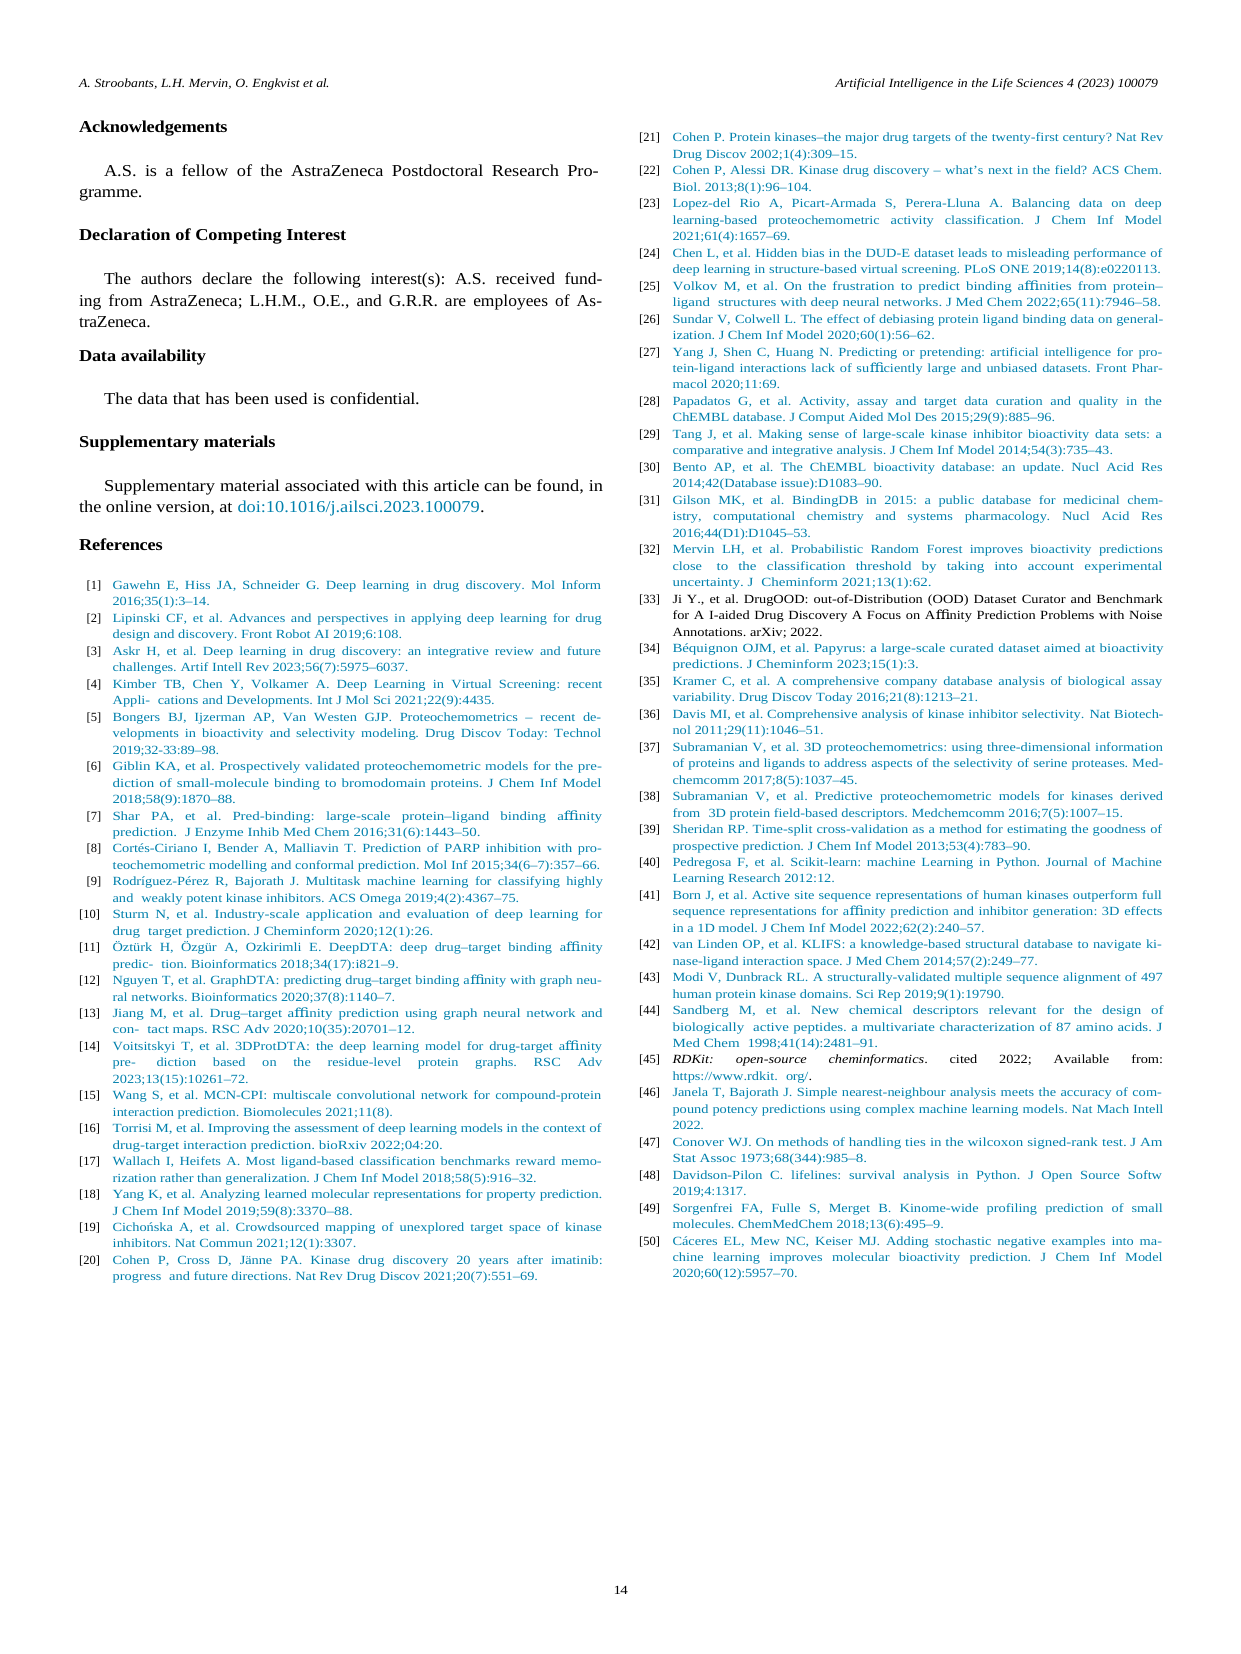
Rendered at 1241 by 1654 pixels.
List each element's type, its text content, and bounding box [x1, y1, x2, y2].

picture [1076, 297, 1080, 309]
picture [137, 679, 142, 688]
picture [282, 580, 287, 589]
picture [738, 514, 745, 523]
picture [799, 1170, 804, 1179]
picture [1030, 544, 1037, 553]
picture [834, 791, 839, 800]
picture [472, 1192, 482, 1198]
picture [753, 546, 762, 553]
picture [766, 659, 772, 668]
picture [443, 712, 449, 721]
picture [166, 762, 172, 770]
picture [913, 744, 930, 751]
picture [1030, 679, 1037, 685]
picture [769, 199, 774, 207]
list Volkov M, et al. On the frustration to predict binding aﬃnities from protein–ligand structures with deep neural networks. J Med Chem 2022;65(11):7946–58. [639, 278, 1163, 309]
picture [362, 993, 369, 1001]
picture [720, 267, 729, 273]
picture [315, 860, 320, 869]
picture [753, 232, 759, 240]
picture [840, 201, 849, 207]
picture [1045, 1206, 1052, 1215]
list Mervin LH, et al. Probabilistic Random Forest improves bioactivity predictions close to the classification threshold by taking into account experimental uncertainty. J Cheminform 2021;13(1):62. [639, 542, 1163, 589]
picture [1099, 547, 1106, 556]
picture [673, 874, 680, 882]
picture [157, 1057, 162, 1066]
picture [462, 860, 467, 869]
picture [1067, 432, 1077, 438]
picture [679, 1073, 688, 1080]
list Jiang M, et al. Drug–target aﬃnity prediction using graph neural network and con- tact maps. RSC Adv 2020;10(35):20701–12. [79, 1006, 603, 1037]
picture [337, 680, 344, 688]
picture [722, 232, 729, 240]
picture [1005, 761, 1012, 770]
picture [224, 1126, 236, 1135]
picture [839, 1039, 845, 1047]
picture [946, 1022, 952, 1031]
picture [880, 794, 887, 803]
picture [996, 349, 1006, 356]
picture [918, 709, 923, 718]
picture [720, 694, 727, 701]
picture [317, 616, 324, 625]
picture [979, 709, 985, 718]
picture [233, 812, 238, 820]
picture [1006, 251, 1016, 257]
picture [306, 663, 312, 671]
picture [1045, 711, 1055, 718]
picture [945, 957, 952, 965]
picture [374, 680, 381, 688]
picture [440, 1156, 446, 1165]
picture [380, 1141, 385, 1149]
picture [683, 465, 694, 471]
list Conover WJ. On methods of handling ties in the wilcoxon signed-rank test. J Am Stat Assoc 1973;68(344):985–8. [639, 1134, 1163, 1165]
picture [894, 544, 899, 553]
picture [253, 713, 258, 721]
picture [462, 1011, 467, 1020]
list Nguyen T, et al. GraphDTA: predicting drug–target binding aﬃnity with graph neu- ral networks. Bioinformatics 2020;37(8):1140–7. [79, 973, 603, 1004]
picture [120, 811, 126, 820]
picture [205, 1273, 215, 1280]
picture [740, 199, 745, 207]
picture [595, 945, 602, 954]
picture [1015, 857, 1021, 866]
picture [353, 761, 358, 770]
picture [508, 1093, 518, 1099]
picture [1098, 564, 1104, 573]
picture [785, 251, 796, 257]
picture [537, 731, 544, 740]
picture [220, 1011, 231, 1017]
picture [112, 1274, 118, 1283]
picture [505, 861, 518, 869]
picture [860, 448, 867, 457]
picture [1009, 413, 1014, 421]
picture [923, 135, 934, 144]
picture [961, 132, 966, 141]
picture [1000, 1090, 1010, 1096]
picture [446, 1225, 456, 1231]
picture [324, 827, 330, 836]
picture [813, 511, 819, 520]
list van Linden OP, et al. KLIFS: a knowledge-based structural database to navigate ki- nase-ligand interaction space. J Med Chem 2014;57(2):249–77. [639, 937, 1163, 968]
picture [293, 1110, 304, 1116]
picture [1047, 939, 1053, 948]
picture [246, 781, 256, 787]
picture [978, 760, 987, 767]
picture [328, 761, 333, 770]
picture [907, 1107, 914, 1113]
picture [154, 795, 160, 803]
picture [737, 330, 743, 339]
picture [325, 501, 330, 512]
list Sandberg M, et al. New chemical descriptors relevant for the design of biologically active peptides. a multivariate characterization of 87 amino acids. J Med Chem 1998;41(14):2481–91. [639, 1003, 1163, 1050]
picture [485, 764, 496, 770]
picture [887, 794, 898, 800]
picture [466, 1041, 471, 1050]
picture [366, 630, 371, 638]
picture [714, 133, 719, 141]
picture [321, 1156, 328, 1165]
picture [952, 495, 957, 504]
picture [251, 912, 260, 918]
picture [1051, 1173, 1057, 1182]
picture [508, 942, 515, 951]
picture [1126, 1025, 1133, 1031]
picture [120, 746, 125, 754]
picture [811, 447, 818, 454]
picture [926, 218, 933, 227]
picture [989, 1025, 997, 1031]
picture [348, 731, 355, 740]
picture [398, 663, 404, 671]
list Gilson MK, et al. BindingDB in 2015: a public database for medicinal chem- istry, computational chemistry and systems pharmacology. Nucl Acid Res 2016;44(D1):D1045–53. [639, 493, 1163, 540]
picture [190, 863, 197, 869]
picture [858, 347, 863, 356]
picture [1146, 939, 1156, 948]
picture [859, 794, 866, 800]
picture [462, 501, 470, 512]
picture [873, 462, 879, 471]
picture [354, 1044, 366, 1053]
picture [1091, 264, 1095, 276]
picture [465, 681, 480, 688]
picture [791, 481, 801, 487]
picture [130, 698, 137, 707]
picture [760, 1269, 766, 1277]
list Lopez-del Rio A, Picart-Armada S, Perera-Lluna A. Balancing data on deep learning-based proteochemometric activity classification. J Chem Inf Model 2021;61(4):1657–69. [639, 196, 1163, 243]
picture [385, 993, 391, 1001]
picture [844, 1220, 849, 1228]
picture [333, 1108, 338, 1116]
picture [830, 199, 835, 207]
picture [123, 698, 130, 707]
picture [982, 811, 992, 817]
text Supplementary material associated with this article can be found, in the online version, at doi:10.1016/j.ailsci.2023.100079. [79, 476, 603, 516]
picture [523, 1255, 528, 1264]
picture [921, 908, 933, 915]
picture [813, 709, 819, 718]
picture [875, 811, 881, 820]
picture [566, 646, 571, 655]
picture [547, 978, 555, 984]
picture [340, 1239, 345, 1247]
list Papadatos G, et al. Activity, assay and target data curation and quality in the ChEMBL database. J Comput Aided Mol Des 2015;29(9):885–96. [639, 394, 1163, 424]
picture [113, 713, 120, 721]
picture [863, 412, 868, 421]
picture [748, 909, 758, 915]
picture [737, 135, 748, 141]
picture [931, 957, 936, 965]
picture [776, 776, 781, 784]
picture [1028, 957, 1034, 965]
list Modi V, Dunbrack RL. A structurally-validated multiple sequence alignment of 497 human protein kinase domains. Sci Rep 2019;9(1):19790. [639, 970, 1163, 1001]
picture [329, 504, 333, 516]
picture [781, 166, 788, 174]
picture [379, 1123, 384, 1132]
picture [697, 448, 704, 457]
picture [817, 679, 824, 688]
picture [214, 781, 225, 787]
picture [180, 1157, 186, 1165]
picture [761, 695, 767, 704]
picture [873, 432, 884, 441]
picture [1067, 676, 1072, 685]
picture [1131, 431, 1140, 438]
picture [850, 316, 859, 323]
picture [179, 977, 188, 984]
picture [584, 876, 590, 885]
picture [673, 150, 680, 158]
picture [1132, 972, 1137, 981]
picture [799, 297, 805, 306]
picture [205, 795, 217, 803]
picture [810, 544, 816, 553]
picture [160, 812, 165, 820]
picture [200, 1190, 205, 1198]
picture [874, 362, 882, 370]
picture [1147, 498, 1157, 504]
picture [136, 860, 142, 869]
picture [558, 814, 565, 820]
picture [849, 496, 856, 504]
picture [815, 415, 825, 421]
picture [565, 975, 571, 984]
picture [395, 682, 404, 688]
picture [339, 992, 343, 1004]
picture [262, 665, 269, 671]
picture [186, 896, 193, 905]
picture [800, 860, 807, 866]
picture [753, 644, 758, 652]
picture [986, 824, 991, 833]
picture [672, 1107, 678, 1116]
picture [712, 1088, 721, 1096]
picture [948, 413, 953, 421]
picture [839, 1137, 844, 1146]
picture [356, 615, 368, 622]
picture [873, 824, 878, 833]
picture [164, 893, 171, 902]
picture [331, 616, 340, 622]
picture [908, 959, 918, 965]
picture [724, 215, 731, 224]
picture [437, 764, 448, 770]
picture [850, 974, 859, 981]
picture [335, 1025, 341, 1033]
picture [672, 844, 678, 853]
picture [1020, 957, 1026, 965]
picture [936, 758, 942, 767]
picture [736, 1187, 742, 1195]
picture [750, 972, 755, 981]
picture [945, 317, 956, 323]
picture [681, 529, 686, 537]
picture [1092, 166, 1097, 174]
picture [793, 1025, 799, 1034]
picture [818, 150, 823, 158]
picture [1046, 1005, 1051, 1014]
picture [1067, 446, 1073, 454]
list Yang J, Shen C, Huang N. Predicting or pretending: artificial intelligence for pro- tein-ligand interactions lack of suﬃciently large and unbiased datasets. Front Phar- macol 2020;11:69. [639, 344, 1163, 392]
picture [831, 893, 837, 902]
picture [281, 1025, 287, 1033]
picture [912, 168, 925, 174]
list Gawehn E, Hiss JA, Schneider G. Deep learning in drug discovery. Mol Inform 2016;35(1):3–14. [86, 577, 603, 608]
picture [476, 1271, 484, 1280]
picture [268, 1222, 273, 1231]
picture [540, 764, 550, 770]
picture [776, 348, 782, 356]
picture [161, 976, 170, 984]
picture [338, 1011, 343, 1020]
picture [504, 583, 521, 592]
picture [146, 682, 156, 688]
picture [412, 894, 417, 902]
picture [938, 317, 945, 326]
picture [228, 909, 233, 918]
picture [445, 780, 454, 787]
picture [802, 1154, 808, 1162]
picture [1106, 742, 1111, 751]
picture [695, 152, 701, 161]
picture [389, 862, 398, 869]
picture [1096, 364, 1102, 372]
picture [695, 432, 701, 441]
picture [132, 1238, 139, 1247]
picture [195, 828, 202, 836]
picture [947, 199, 954, 207]
picture [738, 183, 744, 191]
picture [1021, 742, 1026, 751]
picture [996, 168, 1009, 174]
picture [218, 1256, 225, 1264]
picture [1156, 973, 1162, 981]
picture [841, 646, 854, 652]
picture [137, 1192, 143, 1201]
picture [680, 479, 685, 487]
picture [175, 1173, 181, 1182]
picture [828, 646, 833, 655]
picture [1077, 281, 1083, 290]
picture [673, 1171, 680, 1179]
picture [578, 648, 588, 655]
picture [884, 366, 892, 372]
picture [253, 811, 258, 820]
picture [136, 632, 142, 641]
picture [338, 1141, 345, 1149]
picture [706, 150, 713, 158]
picture [673, 183, 680, 191]
picture [283, 978, 289, 987]
picture [1103, 1005, 1108, 1014]
picture [909, 693, 915, 701]
list Öztürk H, Özgür A, Ozkirimli E. DeepDTA: deep drug–target binding aﬃnity predic- tion. Bioinformatics 2018;34(17):i821–9. [79, 940, 603, 971]
picture [682, 513, 691, 520]
picture [1108, 890, 1114, 899]
picture [960, 824, 966, 833]
picture [321, 1207, 333, 1215]
picture [841, 1154, 847, 1162]
picture [1000, 1254, 1010, 1261]
picture [711, 580, 719, 586]
picture [384, 1192, 389, 1201]
picture [288, 893, 295, 902]
picture [1080, 546, 1087, 553]
picture [773, 808, 778, 817]
picture [978, 942, 985, 948]
picture [208, 1109, 220, 1116]
picture [1000, 363, 1005, 372]
picture [500, 811, 506, 820]
picture [234, 962, 249, 968]
picture [673, 199, 680, 207]
picture [558, 978, 565, 987]
picture [673, 644, 681, 652]
picture [386, 1011, 397, 1017]
picture [223, 830, 231, 836]
picture [133, 1143, 139, 1152]
picture [573, 580, 578, 589]
picture [766, 909, 777, 915]
picture [1042, 1087, 1048, 1096]
picture [723, 529, 730, 537]
picture [905, 561, 910, 570]
picture [540, 616, 546, 625]
picture [584, 909, 589, 918]
picture [795, 712, 802, 721]
picture [112, 1124, 121, 1132]
picture [1145, 215, 1150, 224]
picture [431, 828, 438, 836]
picture [1005, 495, 1010, 504]
picture [203, 647, 210, 655]
picture [843, 479, 848, 487]
picture [251, 1091, 257, 1099]
picture [591, 1255, 598, 1264]
picture [968, 218, 975, 224]
picture [883, 761, 890, 770]
picture [838, 758, 843, 767]
picture [235, 877, 242, 885]
picture [836, 284, 848, 290]
picture [1138, 317, 1148, 323]
picture [1004, 860, 1011, 869]
picture [771, 1087, 777, 1096]
picture [801, 248, 807, 257]
picture [686, 547, 699, 553]
picture [965, 462, 971, 471]
picture [787, 973, 792, 981]
picture [1078, 1005, 1084, 1014]
list Davidson-Pilon C. lifelines: survival analysis in Python. J Open Source Softw 2019;4:1317. [639, 1167, 1163, 1198]
picture [1090, 1137, 1097, 1146]
picture [347, 1143, 354, 1149]
picture [998, 217, 1005, 224]
picture [1129, 265, 1134, 273]
picture [168, 863, 178, 869]
picture [1063, 201, 1069, 210]
picture [212, 1025, 219, 1033]
picture [831, 300, 837, 309]
picture [826, 745, 833, 754]
picture [112, 1060, 118, 1069]
picture [1054, 809, 1060, 817]
picture [549, 682, 555, 691]
picture [728, 825, 733, 833]
picture [1128, 794, 1141, 800]
picture [424, 616, 430, 625]
picture [315, 1025, 321, 1033]
list Cichońska A, et al. Crowdsourced mapping of unexplored target space of kinase inhibitors. Nat Commun 2021;12(1):3307. [79, 1220, 603, 1251]
picture [766, 529, 771, 537]
picture [909, 267, 918, 273]
picture [807, 1025, 812, 1034]
picture [985, 842, 991, 850]
picture [588, 1057, 593, 1066]
picture [740, 1219, 753, 1228]
picture [1087, 892, 1098, 902]
picture [1007, 135, 1018, 141]
picture [466, 580, 471, 589]
picture [163, 680, 172, 688]
picture [819, 218, 834, 224]
picture [1099, 643, 1104, 652]
picture [1061, 298, 1067, 306]
picture [134, 597, 139, 605]
picture [994, 990, 999, 998]
picture [688, 201, 695, 210]
picture [374, 1025, 380, 1033]
picture [380, 1272, 387, 1280]
picture [732, 956, 737, 965]
picture [702, 726, 707, 734]
picture [819, 462, 825, 471]
picture [487, 894, 493, 902]
picture [342, 1225, 348, 1234]
picture [369, 943, 378, 951]
picture [133, 929, 139, 938]
picture [1141, 973, 1148, 981]
picture [329, 878, 336, 885]
picture [1087, 1090, 1095, 1096]
picture [326, 581, 333, 589]
picture [955, 165, 961, 174]
picture [253, 1192, 259, 1201]
picture [166, 778, 171, 787]
picture [688, 761, 695, 770]
picture [363, 828, 368, 836]
picture [296, 1025, 302, 1033]
subtitle References [79, 535, 607, 554]
picture [392, 630, 398, 638]
list Cáceres EL, Mew NC, Keiser MJ. Adding stochastic negative examples into ma- chine learning improves molecular bioactivity prediction. J Chem Inf Model 2020;60(12):5957–70. [639, 1233, 1163, 1281]
picture [429, 1092, 441, 1099]
picture [360, 1274, 367, 1280]
picture [752, 776, 757, 784]
picture [1016, 413, 1021, 421]
picture [687, 778, 702, 784]
picture [1087, 248, 1096, 257]
picture [681, 1187, 686, 1195]
picture [1085, 265, 1090, 273]
picture [330, 1274, 342, 1280]
picture [1006, 446, 1011, 454]
picture [1030, 1206, 1036, 1215]
picture [847, 363, 852, 372]
picture [137, 978, 144, 987]
picture [969, 1255, 975, 1264]
picture [263, 1110, 273, 1116]
picture [1078, 809, 1083, 817]
picture [739, 693, 746, 701]
picture [898, 1252, 903, 1261]
picture [462, 828, 468, 836]
picture [1023, 135, 1030, 144]
picture [574, 1125, 585, 1132]
picture [573, 1159, 588, 1165]
picture [539, 814, 545, 823]
picture [190, 664, 202, 671]
picture [883, 132, 888, 141]
picture [911, 218, 919, 224]
picture [1060, 827, 1066, 836]
picture [793, 827, 799, 836]
picture [812, 940, 819, 948]
picture [850, 1173, 860, 1179]
picture [992, 842, 998, 850]
picture [495, 583, 502, 589]
picture [713, 1269, 718, 1277]
picture [1095, 446, 1102, 454]
picture [1011, 300, 1022, 306]
picture [553, 879, 559, 888]
list Cohen P, Cross D, Jänne PA. Kinase drug discovery 20 years after imatinib: progress and future directions. Nat Rev Drug Discov 2021;20(7):551–69. [79, 1253, 603, 1283]
picture [1135, 198, 1140, 207]
picture [1071, 791, 1081, 800]
picture [752, 825, 762, 833]
picture [249, 632, 260, 638]
picture [172, 713, 181, 721]
picture [957, 957, 963, 965]
picture [566, 876, 572, 885]
picture [585, 846, 596, 852]
picture [747, 1074, 756, 1080]
picture [321, 993, 327, 1001]
picture [980, 990, 986, 998]
picture [689, 712, 699, 718]
picture [256, 976, 265, 984]
picture [953, 1255, 960, 1264]
picture [813, 973, 818, 981]
picture [1137, 857, 1143, 866]
list Wang S, et al. MCN-CPI: multiscale convolutional network for compound-protein interaction prediction. Biomolecules 2021;11(8). [79, 1088, 603, 1119]
picture [913, 514, 920, 523]
picture [922, 448, 932, 454]
picture [730, 448, 737, 454]
picture [132, 912, 148, 918]
picture [311, 926, 316, 935]
picture [400, 713, 405, 721]
picture [984, 975, 990, 984]
picture [1038, 495, 1043, 504]
picture [812, 281, 818, 290]
picture [320, 846, 330, 852]
picture [944, 808, 950, 817]
picture [881, 399, 888, 408]
picture [899, 464, 909, 471]
picture [772, 744, 781, 751]
picture [516, 978, 523, 984]
picture [820, 1090, 827, 1099]
picture [985, 514, 1000, 520]
picture [132, 1274, 138, 1283]
picture [746, 1269, 752, 1277]
picture [763, 892, 775, 899]
picture [534, 879, 544, 888]
picture [139, 1274, 149, 1280]
picture [1132, 364, 1138, 372]
picture [572, 1257, 579, 1264]
picture [250, 1143, 255, 1152]
picture [1155, 679, 1162, 688]
picture [559, 1189, 564, 1198]
list RDKit: open-source cheminformatics. cited 2022; Available from: https://www.rdkit. org/. [639, 1052, 1163, 1083]
list Giblin KA, et al. Prospectively validated proteochemometric models for the pre- diction of small-molecule binding to bromodomain proteins. J Chem Inf Model 2018;58(9):1870–88. [86, 759, 603, 806]
picture [356, 781, 367, 787]
picture [672, 942, 679, 948]
picture [521, 879, 528, 885]
picture [1153, 1005, 1163, 1014]
picture [777, 726, 782, 734]
picture [724, 463, 729, 471]
list Kimber TB, Chen Y, Volkamer A. Deep Learning in Virtual Screening: recent Appli- cations and Developments. Int J Mol Sci 2021;22(9):4435. [86, 677, 603, 707]
picture [832, 776, 846, 784]
picture [954, 924, 966, 932]
picture [673, 858, 679, 866]
picture [415, 975, 422, 984]
picture [792, 199, 798, 207]
picture [276, 630, 283, 638]
picture [533, 761, 538, 770]
picture [463, 1174, 469, 1182]
picture [672, 989, 678, 998]
picture [1126, 165, 1139, 174]
picture [1118, 745, 1127, 751]
picture [672, 1022, 677, 1031]
picture [712, 1107, 718, 1116]
picture [132, 1222, 138, 1231]
picture [318, 929, 334, 935]
picture [1138, 350, 1144, 359]
picture [304, 993, 309, 1001]
picture [113, 629, 118, 638]
picture [726, 973, 733, 981]
picture [771, 166, 778, 174]
picture [231, 978, 237, 987]
picture [1020, 446, 1027, 454]
picture [964, 957, 970, 965]
picture [673, 264, 678, 273]
picture [341, 504, 347, 512]
picture [160, 943, 168, 951]
text The authors declare the following interest(s): A.S. received fund- ing from AstraZeneca; L.H.M., O.E., and G.R.R. are employees of As- traZeneca. [79, 269, 603, 331]
picture [757, 168, 764, 174]
picture [721, 413, 728, 421]
picture [1147, 168, 1157, 174]
picture [277, 1042, 284, 1050]
picture [823, 399, 833, 405]
picture [1120, 298, 1126, 306]
picture [672, 1222, 682, 1228]
picture [1016, 809, 1021, 817]
picture [872, 479, 877, 487]
picture [475, 649, 482, 655]
picture [725, 646, 736, 652]
picture [951, 826, 960, 833]
picture [816, 1137, 821, 1146]
list Bongers BJ, Ijzerman AP, Van Westen GJP. Proteochemometrics – recent de- velopments in bioactivity and selectivity modeling. Drug Discov Today: Technol 2019;32-33:89–98. [86, 709, 603, 757]
picture [986, 1206, 992, 1215]
picture [120, 597, 125, 605]
picture [816, 662, 832, 668]
picture [528, 975, 534, 984]
picture [686, 695, 693, 701]
picture [814, 644, 819, 652]
picture [157, 1041, 174, 1053]
picture [1057, 1023, 1063, 1031]
picture [595, 1060, 602, 1066]
picture [420, 945, 427, 954]
picture [682, 412, 688, 421]
picture [1060, 909, 1068, 915]
picture [1000, 1140, 1007, 1146]
picture [485, 696, 491, 704]
picture [498, 978, 506, 987]
picture [1024, 1238, 1031, 1245]
picture [1032, 1239, 1039, 1245]
picture [244, 1025, 249, 1033]
list Kramer C, et al. A comprehensive company database analysis of biological assay variability. Drug Discov Today 2016;21(8):1213–21. [639, 674, 1163, 704]
picture [864, 218, 872, 224]
picture [876, 249, 884, 257]
picture [760, 232, 766, 240]
picture [560, 1093, 566, 1102]
picture [871, 266, 886, 273]
picture [286, 1042, 295, 1050]
picture [756, 412, 762, 421]
picture [707, 249, 714, 257]
picture [836, 479, 841, 487]
picture [123, 1238, 129, 1247]
picture [896, 331, 902, 339]
picture [228, 730, 240, 737]
picture [132, 1206, 138, 1215]
picture [181, 746, 186, 754]
picture [1104, 1090, 1111, 1099]
picture [954, 975, 964, 981]
list Torrisi M, et al. Improving the assessment of deep learning models in the context of drug-target interaction prediction. bioRxiv 2022;04:20. [79, 1121, 603, 1152]
picture [1056, 546, 1068, 553]
picture [694, 529, 699, 537]
picture [338, 830, 349, 836]
picture [409, 761, 415, 770]
picture [826, 776, 832, 784]
picture [538, 860, 546, 869]
picture [680, 824, 686, 833]
picture [815, 792, 821, 800]
picture [904, 1236, 909, 1245]
picture [728, 778, 738, 784]
picture [791, 545, 796, 553]
picture [673, 1141, 681, 1146]
picture [1113, 809, 1119, 817]
picture [754, 1039, 761, 1047]
picture [773, 365, 783, 372]
list Wallach I, Heifets A. Most ligand-based classification benchmarks reward memo- rization rather than generalization. J Chem Inf Model 2018;58(5):916–32. [79, 1154, 603, 1185]
picture [878, 990, 883, 998]
picture [1130, 1138, 1135, 1146]
picture [1069, 298, 1075, 306]
picture [794, 529, 800, 537]
picture [700, 1154, 705, 1162]
picture [1075, 1090, 1085, 1096]
picture [771, 577, 777, 586]
picture [986, 281, 991, 290]
picture [146, 1209, 157, 1215]
picture [496, 715, 504, 721]
picture [554, 646, 559, 655]
picture [800, 1137, 806, 1146]
picture [824, 679, 834, 685]
picture [1020, 975, 1025, 984]
picture [720, 380, 725, 388]
picture [1034, 298, 1040, 306]
picture [712, 183, 717, 191]
picture [432, 1141, 437, 1149]
picture [465, 1272, 470, 1280]
picture [515, 912, 520, 921]
picture [1044, 745, 1055, 751]
picture [918, 284, 924, 293]
subtitle Supplementary materials [79, 432, 607, 451]
picture [120, 1075, 125, 1083]
picture [1022, 314, 1028, 323]
picture [480, 861, 485, 869]
picture [811, 215, 817, 224]
picture [824, 1022, 829, 1031]
picture [183, 946, 191, 951]
picture [672, 662, 677, 671]
list Béquignon OJM, et al. Papyrus: a large-scale curated dataset aimed at bioactivity predictions. J Cheminform 2023;15(1):3. [639, 641, 1163, 672]
picture [1061, 215, 1067, 224]
picture [519, 1191, 535, 1201]
picture [168, 846, 176, 852]
picture [590, 861, 595, 869]
picture [912, 990, 917, 998]
picture [150, 863, 160, 869]
picture [898, 217, 910, 224]
list Sorgenfrei FA, Fulle S, Merget B. Kinome-wide profiling prediction of small molecules. ChemMedChem 2018;13(6):495–9. [639, 1200, 1163, 1231]
picture [992, 547, 1003, 553]
picture [731, 545, 737, 553]
picture [773, 1255, 783, 1261]
picture [296, 1042, 301, 1050]
picture [463, 844, 468, 852]
picture [767, 1269, 773, 1277]
picture [866, 249, 873, 257]
picture [136, 879, 144, 885]
picture [736, 1268, 740, 1280]
picture [1123, 1087, 1128, 1096]
picture [426, 1126, 437, 1132]
picture [1079, 399, 1085, 408]
picture [342, 1207, 347, 1215]
picture [444, 1174, 449, 1182]
picture [687, 791, 693, 800]
picture [392, 1044, 399, 1050]
picture [775, 218, 786, 224]
picture [325, 1243, 335, 1247]
picture [903, 939, 908, 948]
picture [778, 267, 789, 273]
picture [747, 299, 757, 306]
picture [1012, 199, 1019, 207]
picture [1118, 1203, 1123, 1212]
picture [545, 945, 551, 954]
picture [478, 1258, 485, 1267]
picture [206, 926, 211, 935]
picture [161, 961, 168, 968]
picture [942, 462, 947, 471]
picture [1064, 1023, 1070, 1031]
picture [247, 1176, 257, 1182]
picture [921, 561, 926, 570]
picture [112, 830, 117, 839]
picture [311, 1192, 322, 1198]
list Bento AP, et al. The ChEMBL bioactivity database: an update. Nucl Acid Res 2014;42(Database issue):D1083–90. [639, 459, 1163, 490]
picture [768, 218, 775, 227]
picture [1005, 1203, 1010, 1212]
picture [340, 959, 348, 968]
picture [673, 397, 679, 405]
picture [470, 1008, 476, 1017]
picture [398, 1126, 404, 1135]
list Tang J, et al. Making sense of large-scale kinase inhibitor bioactivity data sets: a comparative and integrative analysis. J Chem Inf Model 2014;54(3):735–43. [639, 427, 1163, 457]
picture [765, 827, 775, 833]
list Cortés-Ciriano I, Bender A, Malliavin T. Prediction of PARP inhibition with pro- teochemometric modelling and conformal prediction. Mol Inf 2015;34(6–7):357–66. [86, 841, 603, 872]
picture [282, 945, 292, 951]
picture [112, 1176, 120, 1182]
picture [422, 1258, 429, 1264]
picture [582, 616, 593, 622]
picture [826, 415, 832, 424]
picture [711, 959, 717, 968]
picture [898, 679, 908, 685]
picture [760, 725, 764, 737]
picture [486, 1192, 492, 1201]
picture [885, 975, 892, 984]
picture [800, 561, 808, 570]
picture [781, 1269, 792, 1277]
picture [430, 781, 435, 790]
picture [312, 1207, 318, 1215]
picture [1042, 809, 1048, 817]
picture [864, 693, 869, 701]
picture [120, 929, 131, 935]
picture [862, 168, 868, 177]
picture [803, 659, 808, 668]
picture [928, 1206, 938, 1212]
picture [888, 992, 899, 1001]
picture [152, 597, 158, 605]
picture [549, 1090, 554, 1099]
picture [901, 445, 914, 454]
picture [1081, 495, 1086, 504]
picture [461, 729, 468, 737]
picture [145, 942, 152, 951]
picture [129, 1110, 139, 1116]
picture [1095, 297, 1099, 309]
picture [759, 1071, 769, 1080]
picture [405, 1141, 411, 1149]
picture [889, 135, 900, 141]
picture [967, 793, 984, 800]
picture [1103, 827, 1113, 833]
picture [894, 811, 903, 817]
picture [1082, 1025, 1093, 1031]
picture [751, 478, 758, 487]
picture [960, 495, 966, 504]
picture [1058, 1239, 1065, 1245]
picture [1015, 909, 1022, 915]
picture [167, 581, 174, 589]
picture [280, 764, 288, 770]
picture [956, 347, 961, 356]
picture [261, 1207, 267, 1215]
picture [681, 1269, 686, 1277]
picture [277, 1123, 283, 1132]
picture [697, 844, 704, 853]
picture [425, 1060, 436, 1066]
picture [565, 1222, 575, 1231]
picture [1029, 465, 1035, 474]
picture [372, 993, 384, 1001]
picture [718, 926, 728, 932]
picture [905, 1090, 911, 1099]
picture [533, 1258, 543, 1264]
picture [1085, 809, 1090, 817]
list Lipinski CF, et al. Advances and perspectives in applying deep learning for drug design and discovery. Front Robot AI 2019;6:108. [86, 611, 603, 641]
picture [120, 795, 126, 803]
picture [913, 578, 919, 586]
picture [826, 940, 832, 948]
picture [584, 778, 589, 787]
picture [137, 731, 143, 740]
picture [858, 1220, 863, 1228]
picture [360, 960, 366, 968]
picture [1024, 939, 1029, 948]
picture [132, 649, 140, 655]
picture [814, 1038, 818, 1050]
picture [858, 463, 865, 471]
picture [892, 496, 897, 504]
picture [840, 975, 847, 981]
picture [158, 1256, 163, 1264]
picture [226, 649, 233, 658]
picture [681, 1121, 686, 1129]
picture [431, 1258, 444, 1264]
picture [1041, 314, 1046, 323]
picture [260, 863, 266, 872]
picture [527, 942, 532, 951]
picture [1121, 893, 1136, 899]
picture [493, 1060, 499, 1069]
picture [454, 945, 460, 954]
picture [394, 909, 399, 918]
picture [112, 731, 119, 737]
picture [352, 978, 363, 984]
picture [260, 827, 266, 836]
list Pedregosa F, et al. Scikit-learn: machine Learning in Python. Journal of Machine Learning Research 2012:12. [639, 855, 1163, 886]
picture [128, 1126, 139, 1132]
picture [895, 366, 906, 372]
picture [341, 778, 346, 787]
picture [288, 993, 293, 1001]
picture [248, 846, 258, 852]
picture [706, 679, 716, 685]
picture [715, 992, 722, 1001]
picture [1149, 201, 1160, 210]
picture [805, 695, 812, 701]
picture [1104, 975, 1115, 981]
picture [385, 649, 393, 655]
picture [742, 561, 748, 570]
picture [256, 580, 262, 589]
picture [741, 909, 748, 918]
picture [845, 860, 854, 866]
picture [393, 1255, 398, 1264]
picture [123, 978, 129, 987]
picture [769, 1107, 779, 1113]
picture [773, 873, 779, 882]
picture [1111, 1252, 1116, 1261]
picture [936, 794, 946, 800]
picture [372, 1173, 377, 1182]
picture [265, 1239, 270, 1247]
picture [116, 1190, 121, 1198]
picture [505, 761, 510, 770]
picture [1095, 284, 1106, 290]
picture [912, 465, 920, 471]
picture [703, 824, 708, 833]
picture [433, 843, 438, 852]
picture [316, 649, 327, 655]
picture [1081, 432, 1089, 441]
picture [176, 614, 182, 622]
picture [525, 1123, 531, 1132]
picture [1139, 1239, 1149, 1245]
picture [824, 544, 831, 553]
picture [786, 300, 794, 306]
list Rodríguez-Pérez R, Bajorath J. Multitask machine learning for classifying highly and weakly potent kinase inhibitors. ACS Omega 2019;4(2):4367–75. [86, 874, 603, 905]
picture [673, 710, 680, 718]
picture [186, 879, 196, 885]
picture [1082, 134, 1092, 141]
picture [408, 828, 414, 836]
picture [127, 761, 133, 770]
picture [780, 462, 795, 471]
picture [312, 912, 317, 921]
picture [835, 331, 840, 339]
picture [510, 1225, 520, 1234]
picture [346, 1239, 352, 1247]
picture [525, 864, 537, 869]
picture [231, 1075, 237, 1083]
picture [776, 958, 788, 965]
picture [359, 1025, 365, 1033]
picture [1091, 809, 1097, 817]
picture [1032, 446, 1044, 454]
picture [325, 1173, 338, 1182]
picture [915, 413, 922, 421]
picture [252, 730, 259, 737]
picture [1141, 890, 1146, 899]
picture [487, 616, 494, 625]
picture [355, 663, 361, 671]
picture [113, 877, 118, 885]
picture [716, 809, 723, 817]
picture [833, 314, 842, 323]
picture [1105, 298, 1111, 306]
text A.S. is a fellow of the AstraZeneca Postdoctoral Research Pro- gramme. [79, 160, 607, 201]
picture [191, 960, 198, 968]
picture [690, 251, 701, 257]
picture [866, 841, 871, 850]
picture [827, 463, 834, 471]
picture [389, 978, 400, 987]
picture [874, 1089, 882, 1096]
picture [728, 1041, 739, 1047]
picture [808, 577, 813, 586]
picture [859, 1039, 866, 1047]
picture [1154, 890, 1160, 899]
picture [1073, 1255, 1088, 1261]
picture [919, 350, 925, 359]
picture [264, 844, 269, 852]
picture [325, 662, 333, 671]
picture [516, 616, 527, 622]
picture [149, 613, 159, 622]
list Subramanian V, et al. Predictive proteochemometric models for kinases derived from 3D protein field-based descriptors. Medchemcomm 2016;7(5):1007–15. [639, 789, 1163, 820]
picture [350, 1225, 357, 1234]
picture [480, 1123, 485, 1132]
picture [973, 547, 983, 553]
picture [364, 764, 370, 773]
picture [943, 350, 954, 356]
picture [475, 1174, 481, 1182]
picture [826, 153, 839, 158]
list Yang K, et al. Analyzing learned molecular representations for property prediction. J Chem Inf Model 2019;59(8):3370–88. [79, 1187, 603, 1218]
picture [856, 514, 863, 523]
picture [689, 1173, 699, 1179]
picture [825, 1154, 832, 1162]
picture [871, 545, 876, 553]
picture [797, 183, 807, 189]
text The data that has been used is confidential. [104, 388, 607, 408]
picture [1071, 1239, 1081, 1245]
picture [673, 891, 680, 899]
picture [733, 380, 738, 388]
picture [369, 1123, 374, 1132]
picture [878, 909, 885, 918]
picture [707, 366, 713, 375]
picture [686, 909, 691, 918]
picture [281, 1207, 287, 1215]
picture [1141, 1255, 1149, 1261]
picture [596, 1008, 601, 1017]
picture [125, 616, 132, 625]
picture [845, 695, 852, 704]
picture [903, 577, 907, 589]
picture [937, 1255, 944, 1261]
picture [765, 776, 771, 784]
picture [974, 132, 980, 141]
picture [727, 300, 739, 306]
picture [352, 945, 359, 954]
picture [177, 1110, 183, 1119]
picture [1082, 1239, 1088, 1248]
picture [784, 726, 791, 734]
picture [753, 940, 759, 948]
picture [246, 764, 253, 773]
picture [314, 1238, 318, 1250]
picture [948, 445, 953, 454]
picture [851, 483, 864, 487]
picture [701, 1239, 711, 1245]
picture [273, 926, 279, 935]
list Sheridan RP. Time-split cross-validation as a method for estimating the goodness of prospective prediction. J Chem Inf Model 2013;53(4):783–90. [639, 822, 1163, 853]
picture [948, 1008, 953, 1017]
picture [186, 929, 198, 938]
list Sundar V, Colwell L. The effect of debiasing protein ligand binding data on general- ization. J Chem Inf Model 2020;60(1):56–62. [639, 311, 1163, 342]
picture [552, 613, 557, 622]
picture [703, 1222, 713, 1228]
picture [302, 960, 307, 968]
picture [304, 827, 309, 836]
picture [672, 382, 682, 388]
picture [793, 874, 798, 882]
picture [246, 663, 253, 671]
picture [752, 891, 757, 899]
picture [164, 750, 174, 754]
picture [296, 1007, 307, 1015]
picture [672, 695, 679, 701]
list Chen L, et al. Hidden bias in the DUD-E dataset leads to misleading performance of deep learning in structure-based virtual screening. PLoS ONE 2019;14(8):e0220113. [639, 246, 1164, 276]
picture [120, 1143, 131, 1149]
picture [702, 1005, 708, 1014]
picture [372, 649, 379, 655]
picture [160, 1176, 168, 1182]
picture [1026, 280, 1037, 288]
picture [705, 924, 712, 932]
picture [694, 1269, 699, 1277]
picture [209, 746, 214, 754]
picture [367, 1025, 373, 1033]
picture [457, 715, 467, 721]
picture [687, 267, 698, 276]
picture [179, 601, 192, 605]
picture [492, 1272, 498, 1280]
picture [431, 1272, 436, 1280]
picture [990, 709, 996, 718]
picture [681, 232, 686, 240]
picture [1108, 215, 1113, 224]
picture [860, 267, 870, 273]
picture [568, 861, 574, 869]
picture [144, 731, 154, 737]
picture [582, 1011, 593, 1017]
picture [206, 1158, 215, 1165]
picture [753, 758, 758, 767]
picture [766, 150, 771, 158]
picture [945, 924, 952, 932]
picture [342, 1192, 352, 1198]
picture [1046, 1022, 1051, 1031]
picture [938, 498, 944, 507]
picture [903, 331, 908, 339]
picture [993, 811, 1003, 817]
picture [990, 761, 1000, 767]
list Sturm N, et al. Industry-scale application and evaluation of deep learning for drug target prediction. J Cheminform 2020;12(1):26. [79, 907, 603, 938]
picture [218, 795, 223, 803]
picture [915, 366, 922, 375]
picture [113, 614, 120, 622]
picture [999, 643, 1004, 652]
picture [855, 1005, 861, 1014]
picture [596, 1123, 601, 1132]
picture [997, 893, 1007, 899]
picture [534, 1058, 539, 1066]
picture [821, 580, 837, 586]
picture [987, 643, 992, 652]
picture [1022, 1107, 1032, 1113]
picture [689, 218, 698, 224]
subtitle Declaration of Competing Interest [79, 225, 607, 244]
list Davis MI, et al. Comprehensive analysis of kinase inhibitor selectivity. Nat Biotech- nol 2011;29(11):1046–51. [639, 707, 1163, 737]
picture [849, 331, 854, 339]
picture [974, 924, 980, 932]
picture [223, 1142, 230, 1149]
picture [199, 597, 206, 605]
picture [388, 1222, 393, 1231]
picture [294, 778, 299, 787]
picture [212, 1057, 217, 1066]
picture [349, 583, 356, 592]
picture [320, 912, 327, 921]
picture [694, 479, 701, 487]
picture [420, 1225, 433, 1234]
picture [288, 960, 293, 968]
picture [762, 513, 769, 520]
picture [687, 742, 693, 751]
picture [864, 942, 873, 948]
picture [819, 841, 832, 850]
picture [890, 1107, 897, 1116]
picture [711, 448, 719, 454]
picture [778, 330, 783, 339]
picture [430, 1174, 435, 1182]
picture [800, 314, 813, 323]
picture [219, 715, 230, 721]
picture [1004, 547, 1011, 553]
picture [672, 1071, 678, 1080]
list Shar PA, et al. Pred-binding: large-scale protein–ligand binding aﬃnity prediction. J Enzyme Inhib Med Chem 2016;31(6):1443–50. [86, 808, 603, 839]
picture [335, 1207, 341, 1215]
list Cohen P, Alessi DR. Kinase drug discovery – what’s next in the field? ACS Chem. Biol. 2013;8(1):96–104. [639, 163, 1163, 194]
picture [341, 663, 347, 671]
picture [196, 795, 202, 803]
picture [429, 731, 446, 737]
picture [742, 1138, 747, 1146]
picture [754, 135, 762, 141]
picture [442, 945, 452, 951]
picture [849, 905, 860, 913]
picture [672, 430, 681, 438]
picture [753, 1255, 759, 1264]
picture [742, 844, 749, 853]
picture [756, 1154, 762, 1162]
picture [835, 676, 841, 685]
picture [927, 1173, 934, 1182]
picture [1117, 465, 1125, 471]
picture [733, 1255, 740, 1261]
picture [465, 1256, 470, 1264]
picture [1045, 761, 1054, 767]
picture [776, 893, 783, 899]
picture [968, 842, 975, 850]
picture [223, 762, 232, 770]
picture [1093, 135, 1101, 141]
picture [1065, 1252, 1071, 1261]
picture [469, 696, 476, 704]
picture [927, 545, 933, 553]
picture [210, 1009, 217, 1017]
picture [924, 842, 929, 850]
picture [280, 663, 285, 671]
picture [892, 314, 898, 323]
picture [963, 413, 969, 421]
picture [1143, 1170, 1148, 1179]
picture [975, 248, 980, 257]
list Janela T, Bajorath J. Simple nearest-neighbour analysis meets the accuracy of com- pound potency predictions using complex machine learning models. Nat Mach Intell 2022. [639, 1085, 1163, 1132]
picture [1073, 251, 1079, 260]
picture [341, 616, 348, 625]
picture [890, 909, 897, 918]
picture [112, 962, 118, 971]
picture [1148, 396, 1154, 405]
picture [1133, 495, 1139, 504]
picture [253, 1042, 259, 1050]
picture [1071, 761, 1077, 770]
picture [701, 692, 708, 701]
picture [1021, 265, 1028, 273]
picture [381, 713, 387, 721]
picture [292, 629, 299, 638]
picture [547, 1192, 557, 1198]
picture [784, 1255, 790, 1264]
picture [1073, 712, 1080, 721]
picture [502, 894, 508, 902]
picture [1078, 350, 1084, 359]
picture [831, 808, 836, 817]
picture [949, 1137, 955, 1146]
picture [314, 961, 324, 968]
picture [333, 993, 338, 1001]
picture [185, 581, 193, 589]
picture [773, 183, 778, 191]
picture [302, 975, 307, 984]
picture [919, 1087, 926, 1096]
picture [973, 890, 978, 899]
picture [673, 463, 680, 471]
list Born J, et al. Active site sequence representations of human kinases outperform full sequence representations for aﬃnity prediction and inhibitor generation: 3D effects in a 1D model. J Chem Inf Model 2022;62(2):240–57. [639, 888, 1163, 935]
picture [329, 943, 336, 951]
picture [129, 1255, 135, 1264]
picture [402, 696, 407, 704]
picture [417, 616, 423, 625]
picture [869, 331, 874, 339]
picture [475, 715, 485, 721]
picture [931, 808, 936, 817]
list Cohen P. Protein kinases–the major drug targets of the twenty-first century? Nat Rev Drug Discov 2002;1(4):309–15. [639, 130, 1163, 161]
picture [450, 1126, 456, 1135]
subtitle Data availability [79, 346, 607, 365]
picture [772, 693, 779, 701]
picture [1106, 547, 1116, 553]
list Askr H, et al. Deep learning in drug discovery: an integrative review and future challenges. Artif Intell Rev 2023;56(7):5975–6037. [86, 644, 603, 674]
picture [1156, 135, 1163, 141]
picture [475, 876, 480, 885]
list Voitsitskyi T, et al. 3DProtDTA: the deep learning model for drug-target aﬃnity pre- diction based on the residue-level protein graphs. RSC Adv 2023;13(15):10261–72. [79, 1039, 603, 1086]
subtitle Acknowledgements [79, 117, 607, 136]
list Ji Y., et al. DrugOOD: out-of-Distribution (OOD) Dataset Curator and Benchmark for A I-aided Drug Discovery A Focus on Aﬃnity Prediction Problems with Noise Annotations. arXiv; 2022. [639, 591, 1163, 639]
picture [559, 761, 565, 770]
picture [1074, 643, 1079, 652]
list Subramanian V, et al. 3D proteochemometrics: using three-dimensional information of proteins and ligands to address aspects of the selectivity of serine proteases. Med- chemcomm 2017;8(5):1037–45. [639, 739, 1164, 787]
picture [113, 765, 122, 770]
picture [729, 811, 735, 820]
picture [1107, 398, 1118, 408]
picture [464, 764, 473, 770]
